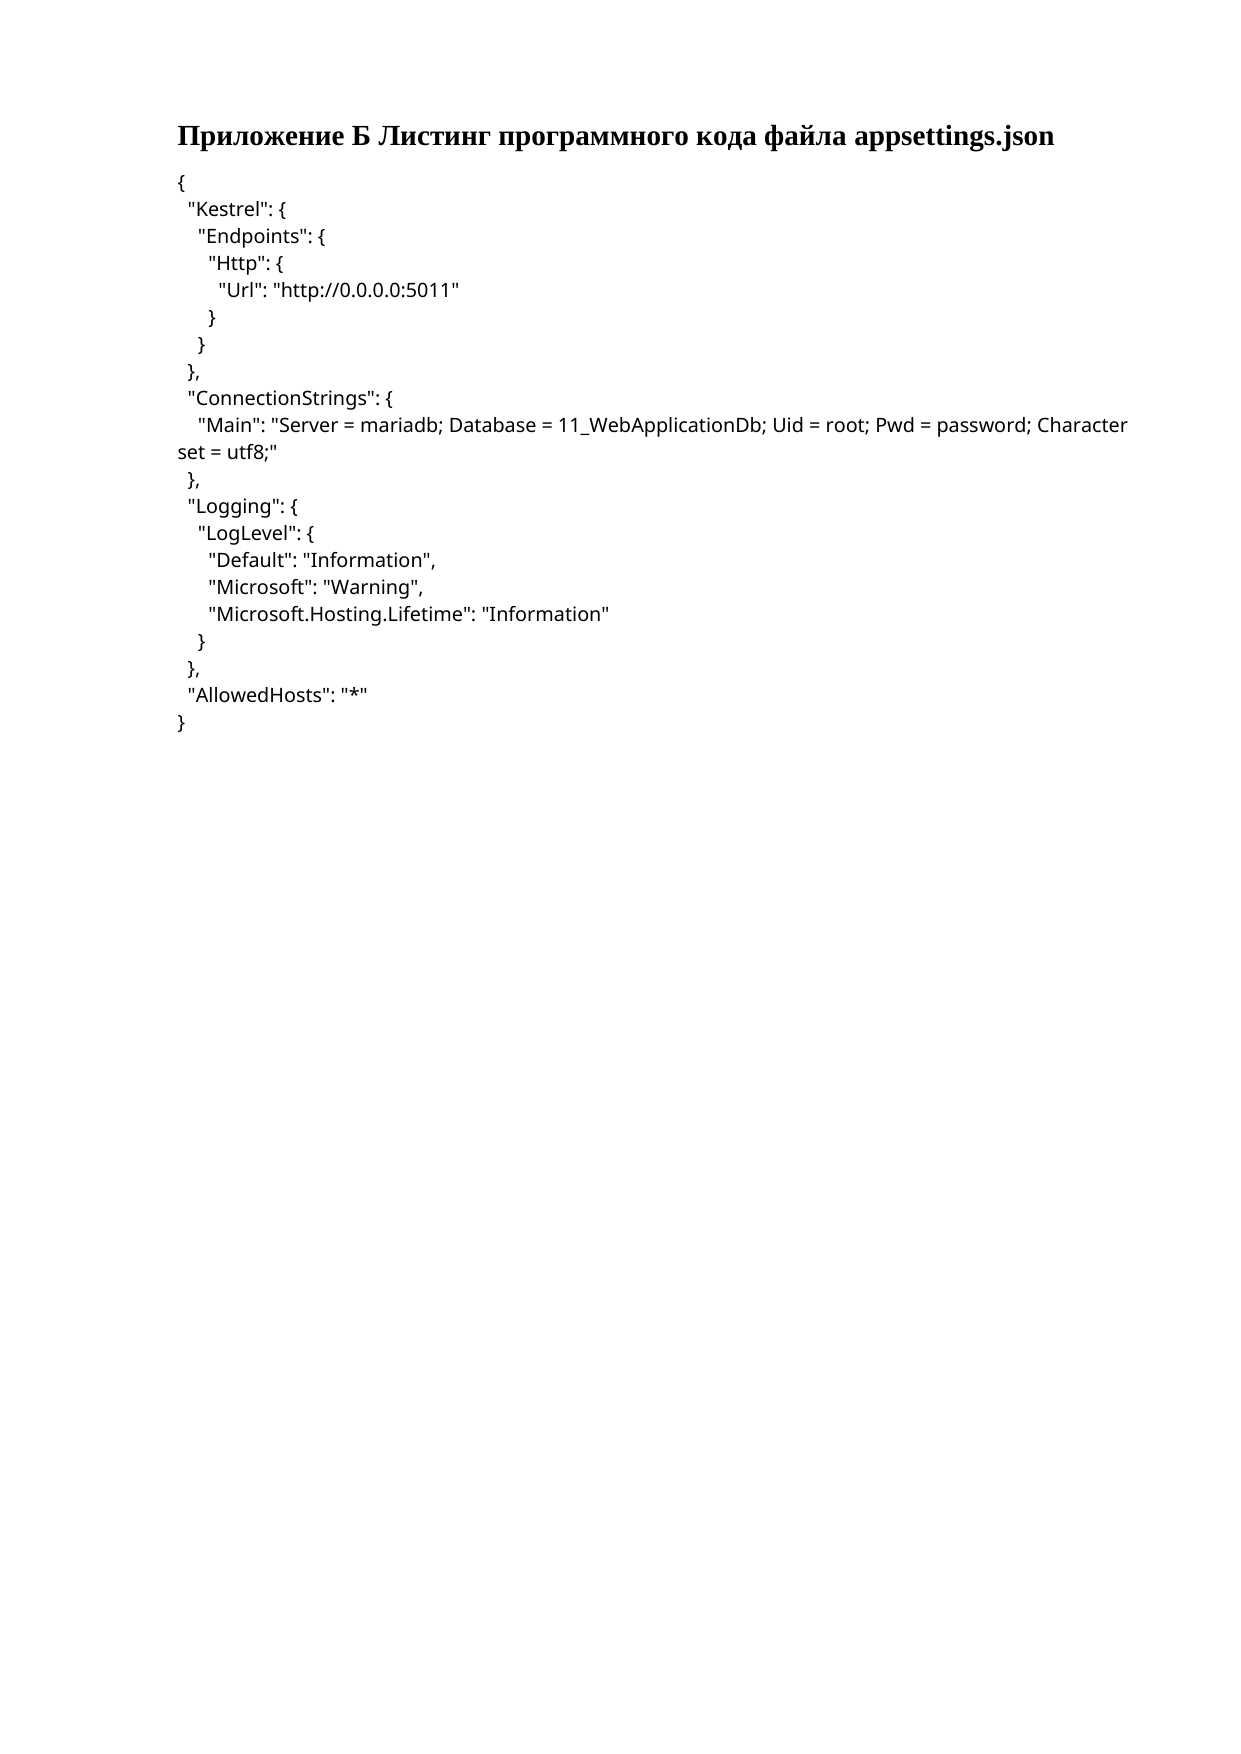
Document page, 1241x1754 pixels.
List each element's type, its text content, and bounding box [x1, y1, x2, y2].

text "LogLevel": { [177, 519, 1152, 546]
text "Microsoft": "Warning", [177, 573, 1152, 600]
text "Microsoft.Hosting.Lifetime": "Information" [177, 600, 1152, 627]
text } [177, 330, 1152, 357]
text { [177, 168, 1152, 195]
text }, [177, 357, 1152, 384]
text }, [177, 465, 1152, 492]
text Приложение Б Листинг программного кода файла appsettings.json [177, 118, 1152, 152]
text "Logging": { [177, 492, 1152, 519]
text "Main": "Server = mariadb; Database = 11_WebApplicationDb; Uid = root; Pwd = password; Character set = utf8;" [177, 411, 1152, 465]
text } [177, 303, 1152, 330]
text } [177, 708, 1152, 735]
text }, [177, 654, 1152, 681]
text "AllowedHosts": "*" [177, 681, 1152, 708]
text "Http": { [177, 249, 1152, 276]
text "ConnectionStrings": { [177, 384, 1152, 411]
text "Endpoints": { [177, 222, 1152, 249]
text "Url": "http://0.0.0.0:5011" [177, 276, 1152, 303]
text "Default": "Information", [177, 546, 1152, 573]
text "Kestrel": { [177, 195, 1152, 222]
text } [177, 627, 1152, 654]
